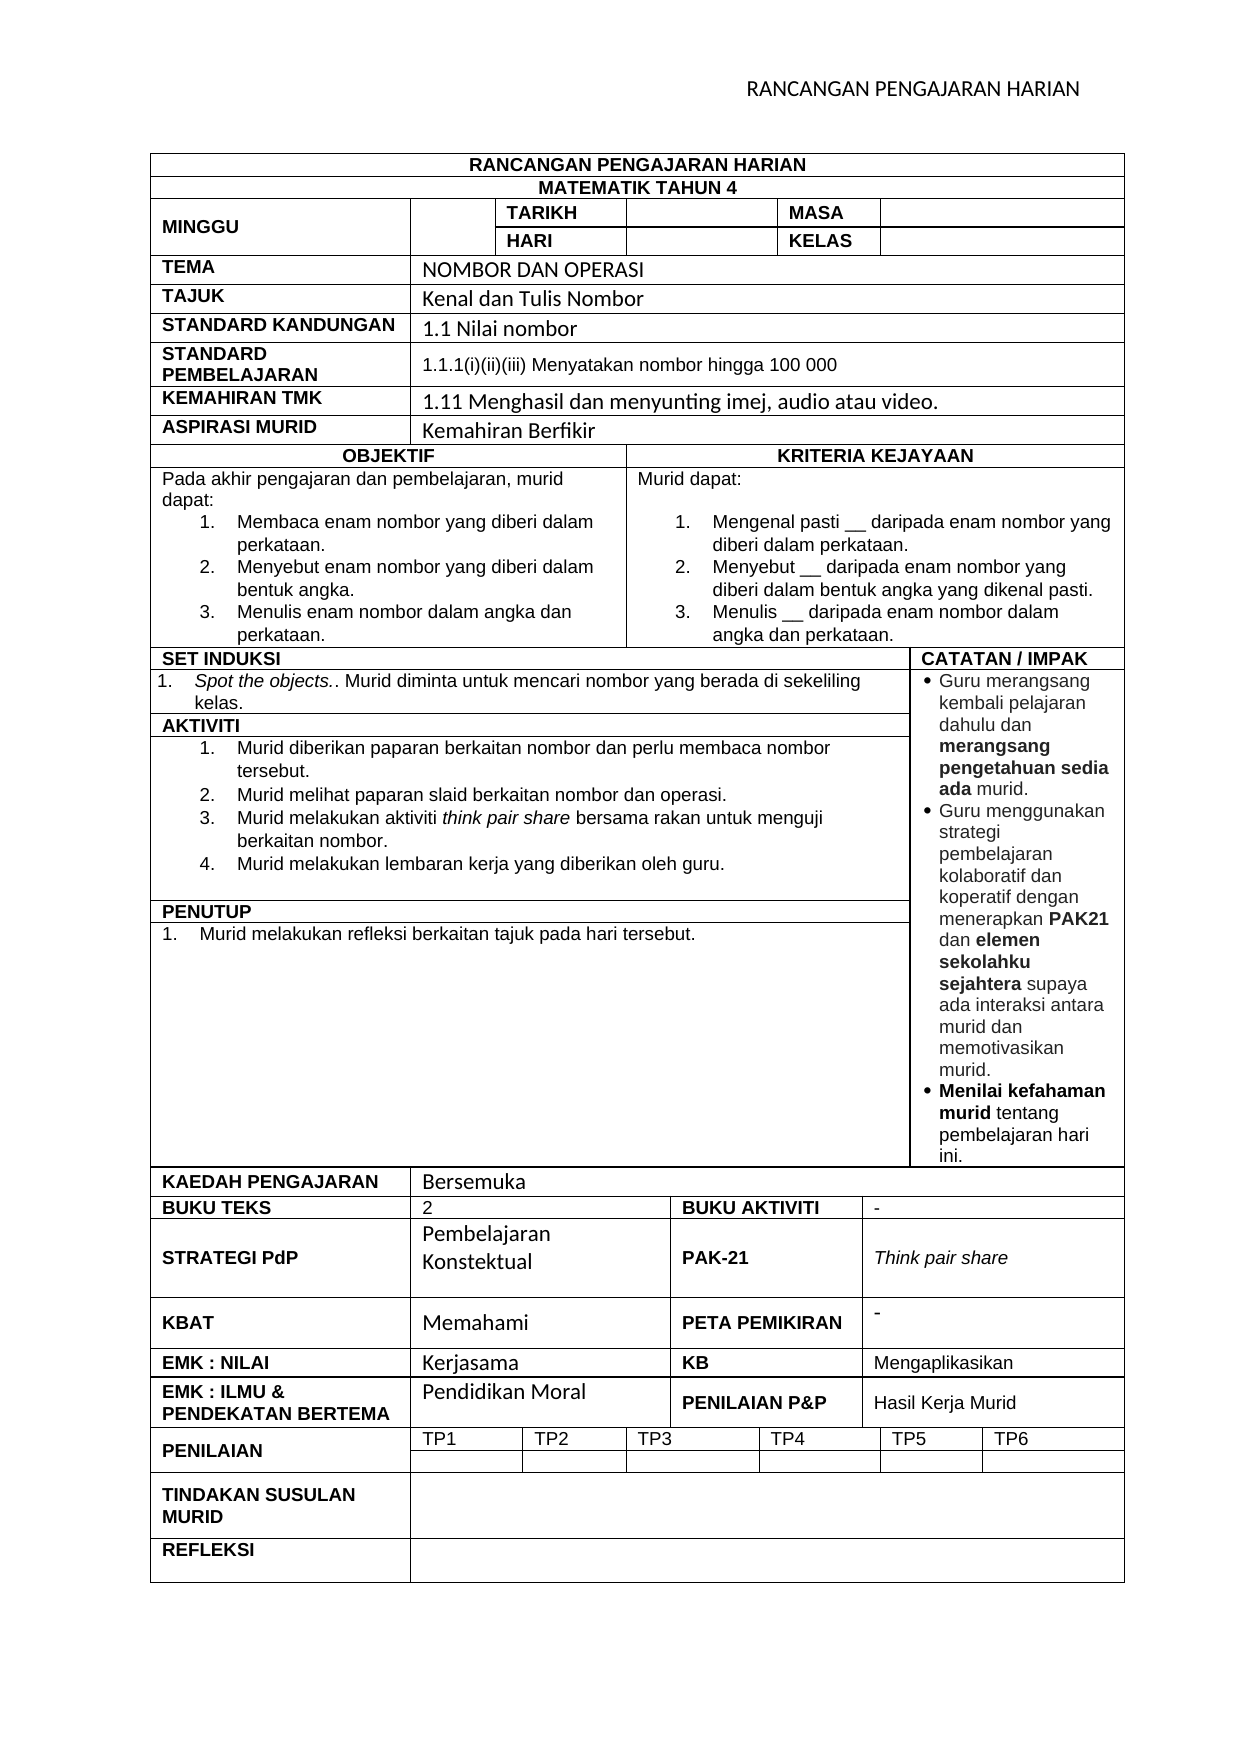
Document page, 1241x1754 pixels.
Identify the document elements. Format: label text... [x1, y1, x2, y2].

table_cell STANDARD PEMBELAJARAN [151, 343, 410, 386]
table_cell TEMA [151, 256, 410, 283]
table_cell BUKU TEKS [151, 1197, 410, 1218]
table_cell [627, 1451, 759, 1472]
table_cell HARI [496, 228, 626, 254]
table_cell TP1 [411, 1428, 522, 1450]
table_cell KELAS [778, 228, 880, 254]
table_cell [411, 1539, 1124, 1582]
table_cell MATEMATIK TAHUN 4 [151, 177, 1124, 198]
table_cell TP2 [523, 1428, 626, 1450]
table_cell Spot the objects.. Murid diminta untuk mencari nombor yang berada di sekeliling kelas. [151, 670, 909, 713]
table_cell Think pair share [863, 1219, 1124, 1297]
table_cell PENILAIAN [151, 1428, 410, 1472]
table_cell KBAT [151, 1298, 410, 1347]
table_cell Murid melakukan refleksi berkaitan tajuk pada hari tersebut. [151, 923, 909, 1166]
table_cell 2 [411, 1197, 670, 1218]
table_cell PAK-21 [671, 1219, 862, 1297]
table_cell [411, 1451, 522, 1472]
table_cell TARIKH [496, 199, 626, 226]
table_cell [411, 343, 1124, 386]
table_header RANCANGAN PENGAJARAN HARIAN [151, 154, 1124, 176]
table_cell MINGGU [151, 199, 410, 254]
table_cell [863, 1378, 1124, 1427]
table_cell STRATEGI PdP [151, 1219, 410, 1297]
table_cell [411, 199, 495, 254]
table_cell [881, 1451, 982, 1472]
table_cell BUKU AKTIVITI [671, 1197, 862, 1218]
table_cell SET INDUKSI [151, 648, 909, 669]
table_cell EMK : ILMU & PENDEKATAN BERTEMA [151, 1378, 410, 1427]
table_cell KB [671, 1349, 862, 1376]
table_cell Murid diberikan paparan berkaitan nombor dan perlu membaca nombor tersebut. Murid melihat paparan slaid berkaitan nombor dan operasi. Murid melakukan aktiviti think pair share bersama rakan untuk menguji berkaitan nombor. Murid melakukan lembaran kerja yang diberikan oleh guru. [151, 737, 909, 899]
table_cell Mengaplikasikan [863, 1349, 1124, 1376]
table_cell AKTIVITI [151, 714, 909, 736]
table_cell [760, 1451, 880, 1472]
table_cell TP4 [760, 1428, 880, 1450]
table_cell TP6 [983, 1428, 1124, 1450]
table_cell EMK : NILAI [151, 1349, 410, 1376]
table_cell PENILAIAN P&P [671, 1378, 862, 1427]
table_cell [627, 228, 777, 254]
table_cell [983, 1451, 1124, 1472]
table_cell TAJUK [151, 285, 410, 313]
table_cell PETA PEMIKIRAN [671, 1298, 862, 1347]
table_cell PENUTUP [151, 901, 909, 922]
table_cell KEMAHIRAN TMK [151, 387, 410, 415]
table_cell [627, 199, 777, 226]
table_cell [881, 199, 1124, 226]
table_cell ASPIRASI MURID [151, 416, 410, 444]
table_cell CATATAN / IMPAK [911, 648, 1124, 669]
table_cell KRITERIA KEJAYAAN [627, 445, 1124, 467]
table_cell Murid dapat: Mengenal pasti __ daripada enam nombor yang diberi dalam perkataan. Menyebut __ daripada enam nombor yang diberi dalam bentuk angka yang dikenal pasti. Menulis __ daripada enam nombor dalam angka dan perkataan. [627, 468, 1124, 647]
table_cell [881, 228, 1124, 254]
table_cell TINDAKAN SUSULAN MURID [151, 1473, 410, 1538]
table_cell KAEDAH PENGAJARAN [151, 1168, 410, 1196]
table_cell [411, 1378, 670, 1427]
table_cell REFLEKSI [151, 1539, 410, 1582]
table_cell Pada akhir pengajaran dan pembelajaran, murid dapat: Membaca enam nombor yang diberi dalam perkataan. Menyebut enam nombor yang diberi dalam bentuk angka. Menulis enam nombor dalam angka dan perkataan. [151, 468, 626, 647]
table_cell TP3 [627, 1428, 759, 1450]
table_cell [411, 1473, 1124, 1538]
table_cell STANDARD KANDUNGAN [151, 314, 410, 342]
table_cell TP5 [881, 1428, 982, 1450]
table_cell Guru merangsang kembali pelajaran dahulu dan merangsang pengetahuan sedia ada murid. Guru menggunakan strategi pembelajaran kolaboratif dan koperatif dengan menerapkan PAK21 dan elemen sekolahku sejahtera supaya ada interaksi antara murid dan memotivasikan murid. Menilai kefahaman murid tentang pembelajaran hari ini. [911, 670, 1124, 1166]
table_cell [523, 1451, 626, 1472]
table_cell OBJEKTIF [151, 445, 626, 467]
table_cell [863, 1298, 1124, 1347]
table_cell - [863, 1197, 1124, 1218]
table_cell [411, 1219, 670, 1297]
table_cell MASA [778, 199, 880, 226]
